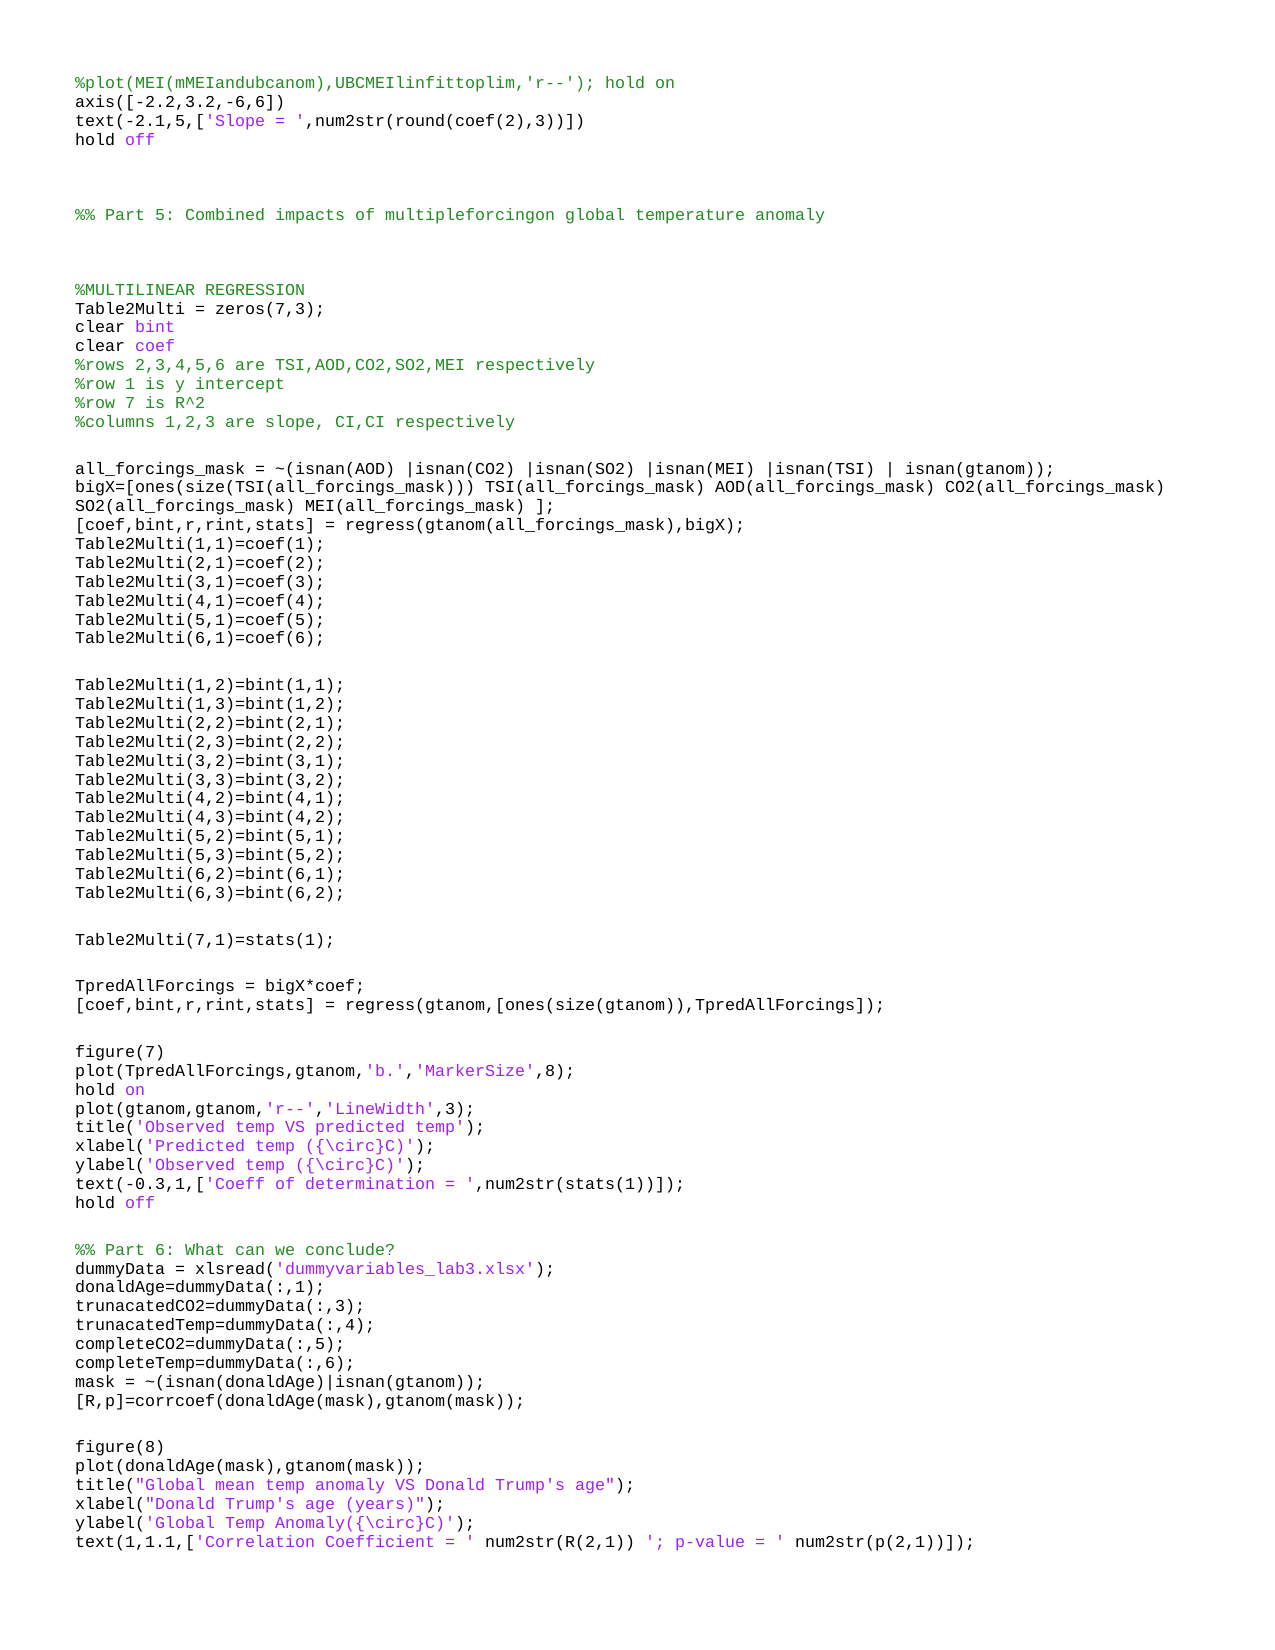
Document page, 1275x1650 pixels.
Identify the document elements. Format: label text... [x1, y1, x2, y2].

text %MULTILINEAR REGRESSION [75, 281, 1200, 300]
text axis([-2.2,3.2,-6,6]) [75, 94, 1200, 113]
text all_forcings_mask = ~(isnan(AOD) |isnan(CO2) |isnan(SO2) |isnan(MEI) |isnan(TSI) | isnan(gtanom)); [75, 460, 1200, 479]
text bigX=[ones(size(TSI(all_forcings_mask))) TSI(all_forcings_mask) AOD(all_forcings_mask) CO2(all_forcings_mask) SO2(all_forcings_mask) MEI(all_forcings_mask) ]; [75, 479, 1200, 517]
text hold off [75, 132, 1200, 150]
text hold off [75, 1194, 1200, 1213]
text text(1,1.1,['Correlation Coefficient = ' num2str(R(2,1)) '; p-value = ' num2str(p(2,1))]); [75, 1533, 1200, 1552]
text %% Part 6: What can we conclude? [75, 1241, 1200, 1260]
text [coef,bint,r,rint,stats] = regress(gtanom,[ones(size(gtanom)),TpredAllForcings]); [75, 997, 1200, 1016]
text Table2Multi(7,1)=stats(1); [75, 931, 1200, 950]
text Table2Multi(4,3)=bint(4,2); [75, 809, 1200, 828]
text %rows 2,3,4,5,6 are TSI,AOD,CO2,SO2,MEI respectively [75, 357, 1200, 376]
text hold on [75, 1081, 1200, 1100]
text xlabel("Donald Trump's age (years)"); [75, 1496, 1200, 1514]
text %columns 1,2,3 are slope, CI,CI respectively [75, 413, 1200, 432]
text Table2Multi(5,2)=bint(5,1); [75, 828, 1200, 846]
text Table2Multi(4,1)=coef(4); [75, 592, 1200, 611]
text figure(7) [75, 1044, 1200, 1062]
text Table2Multi(4,2)=bint(4,1); [75, 790, 1200, 809]
text Table2Multi(1,3)=bint(1,2); [75, 696, 1200, 714]
text plot(donaldAge(mask),gtanom(mask)); [75, 1458, 1200, 1477]
text dummyData = xlsread('dummyvariables_lab3.xlsx'); [75, 1260, 1200, 1279]
text xlabel('Predicted temp ({\circ}C)'); [75, 1138, 1200, 1157]
text %row 1 is y intercept [75, 376, 1200, 394]
text completeTemp=dummyData(:,6); [75, 1354, 1200, 1373]
text Table2Multi(3,2)=bint(3,1); [75, 752, 1200, 771]
text Table2Multi(1,1)=coef(1); [75, 536, 1200, 554]
text Table2Multi(3,1)=coef(3); [75, 573, 1200, 592]
text [R,p]=corrcoef(donaldAge(mask),gtanom(mask)); [75, 1392, 1200, 1411]
text ylabel('Observed temp ({\circ}C)'); [75, 1157, 1200, 1176]
text Table2Multi(2,1)=coef(2); [75, 554, 1200, 573]
text completeCO2=dummyData(:,5); [75, 1336, 1200, 1354]
text Table2Multi(6,2)=bint(6,1); [75, 865, 1200, 884]
text clear bint [75, 319, 1200, 338]
text title('Observed temp VS predicted temp'); [75, 1119, 1200, 1138]
text Table2Multi(6,1)=coef(6); [75, 630, 1200, 649]
text Table2Multi(6,3)=bint(6,2); [75, 884, 1200, 903]
text ylabel('Global Temp Anomaly({\circ}C)'); [75, 1514, 1200, 1533]
text clear coef [75, 338, 1200, 357]
text Table2Multi(5,3)=bint(5,2); [75, 846, 1200, 865]
text Table2Multi(2,2)=bint(2,1); [75, 714, 1200, 733]
text trunacatedCO2=dummyData(:,3); [75, 1298, 1200, 1317]
text plot(gtanom,gtanom,'r--','LineWidth',3); [75, 1100, 1200, 1119]
text %% Part 5: Combined impacts of multipleforcingon global temperature anomaly [75, 206, 1200, 225]
text Table2Multi(1,2)=bint(1,1); [75, 677, 1200, 696]
text text(-0.3,1,['Coeff of determination = ',num2str(stats(1))]); [75, 1176, 1200, 1194]
text Table2Multi(2,3)=bint(2,2); [75, 733, 1200, 752]
text Table2Multi(3,3)=bint(3,2); [75, 771, 1200, 790]
text %plot(MEI(mMEIandubcanom),UBCMEIlinfittoplim,'r--'); hold on [75, 75, 1200, 94]
text trunacatedTemp=dummyData(:,4); [75, 1317, 1200, 1336]
text plot(TpredAllForcings,gtanom,'b.','MarkerSize',8); [75, 1062, 1200, 1081]
text title("Global mean temp anomaly VS Donald Trump's age"); [75, 1477, 1200, 1496]
text TpredAllForcings = bigX*coef; [75, 978, 1200, 997]
text figure(8) [75, 1439, 1200, 1458]
text Table2Multi(5,1)=coef(5); [75, 611, 1200, 630]
text Table2Multi = zeros(7,3); [75, 300, 1200, 319]
text [coef,bint,r,rint,stats] = regress(gtanom(all_forcings_mask),bigX); [75, 517, 1200, 536]
text mask = ~(isnan(donaldAge)|isnan(gtanom)); [75, 1373, 1200, 1392]
text donaldAge=dummyData(:,1); [75, 1279, 1200, 1298]
text %row 7 is R^2 [75, 394, 1200, 413]
text text(-2.1,5,['Slope = ',num2str(round(coef(2),3))]) [75, 113, 1200, 132]
